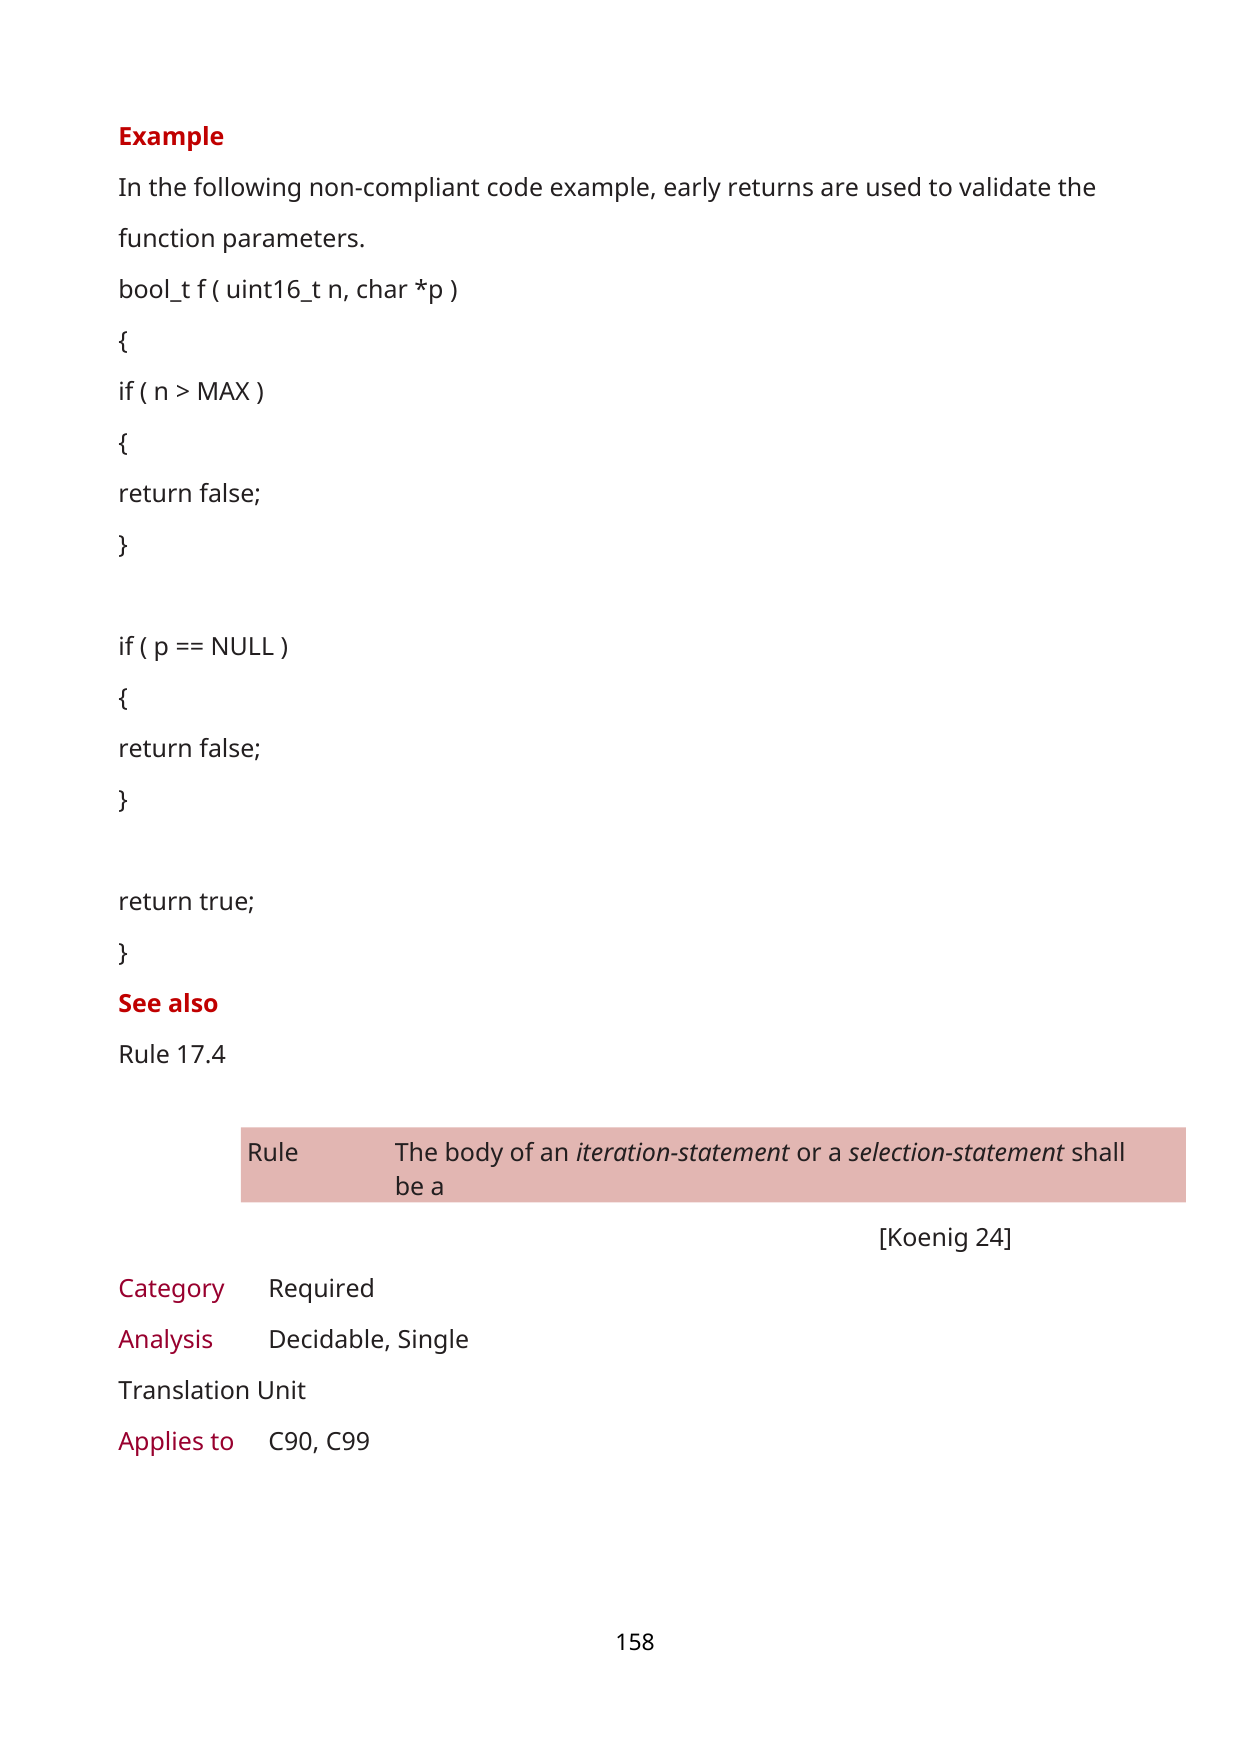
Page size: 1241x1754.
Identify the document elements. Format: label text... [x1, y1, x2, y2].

text if ( p == NULL ) [118, 628, 1152, 663]
text Analysis Decidable, Single Translation Unit [118, 1322, 495, 1407]
text { [118, 679, 1152, 714]
text Applies to C90, C99 [118, 1424, 495, 1458]
text if ( n > MAX ) [118, 373, 1152, 407]
text } [118, 526, 1152, 561]
text Example [118, 118, 1152, 152]
text { [118, 322, 1152, 356]
text bool_t f ( uint16_t n, char *p ) [118, 271, 1152, 305]
text } [118, 782, 1152, 816]
text Category Required [118, 1271, 495, 1304]
text return false; [118, 731, 1152, 765]
text return false; [118, 475, 1152, 509]
text [Koenig 24] [739, 1203, 1152, 1253]
text In the following non-compliant code example, early returns are used to validate the function parameters. [118, 169, 1152, 254]
text return true; [118, 884, 1152, 918]
text See also [118, 986, 1152, 1020]
text Rule 17.4 [118, 1037, 1152, 1071]
text { [118, 424, 1152, 458]
text } [118, 935, 1152, 969]
